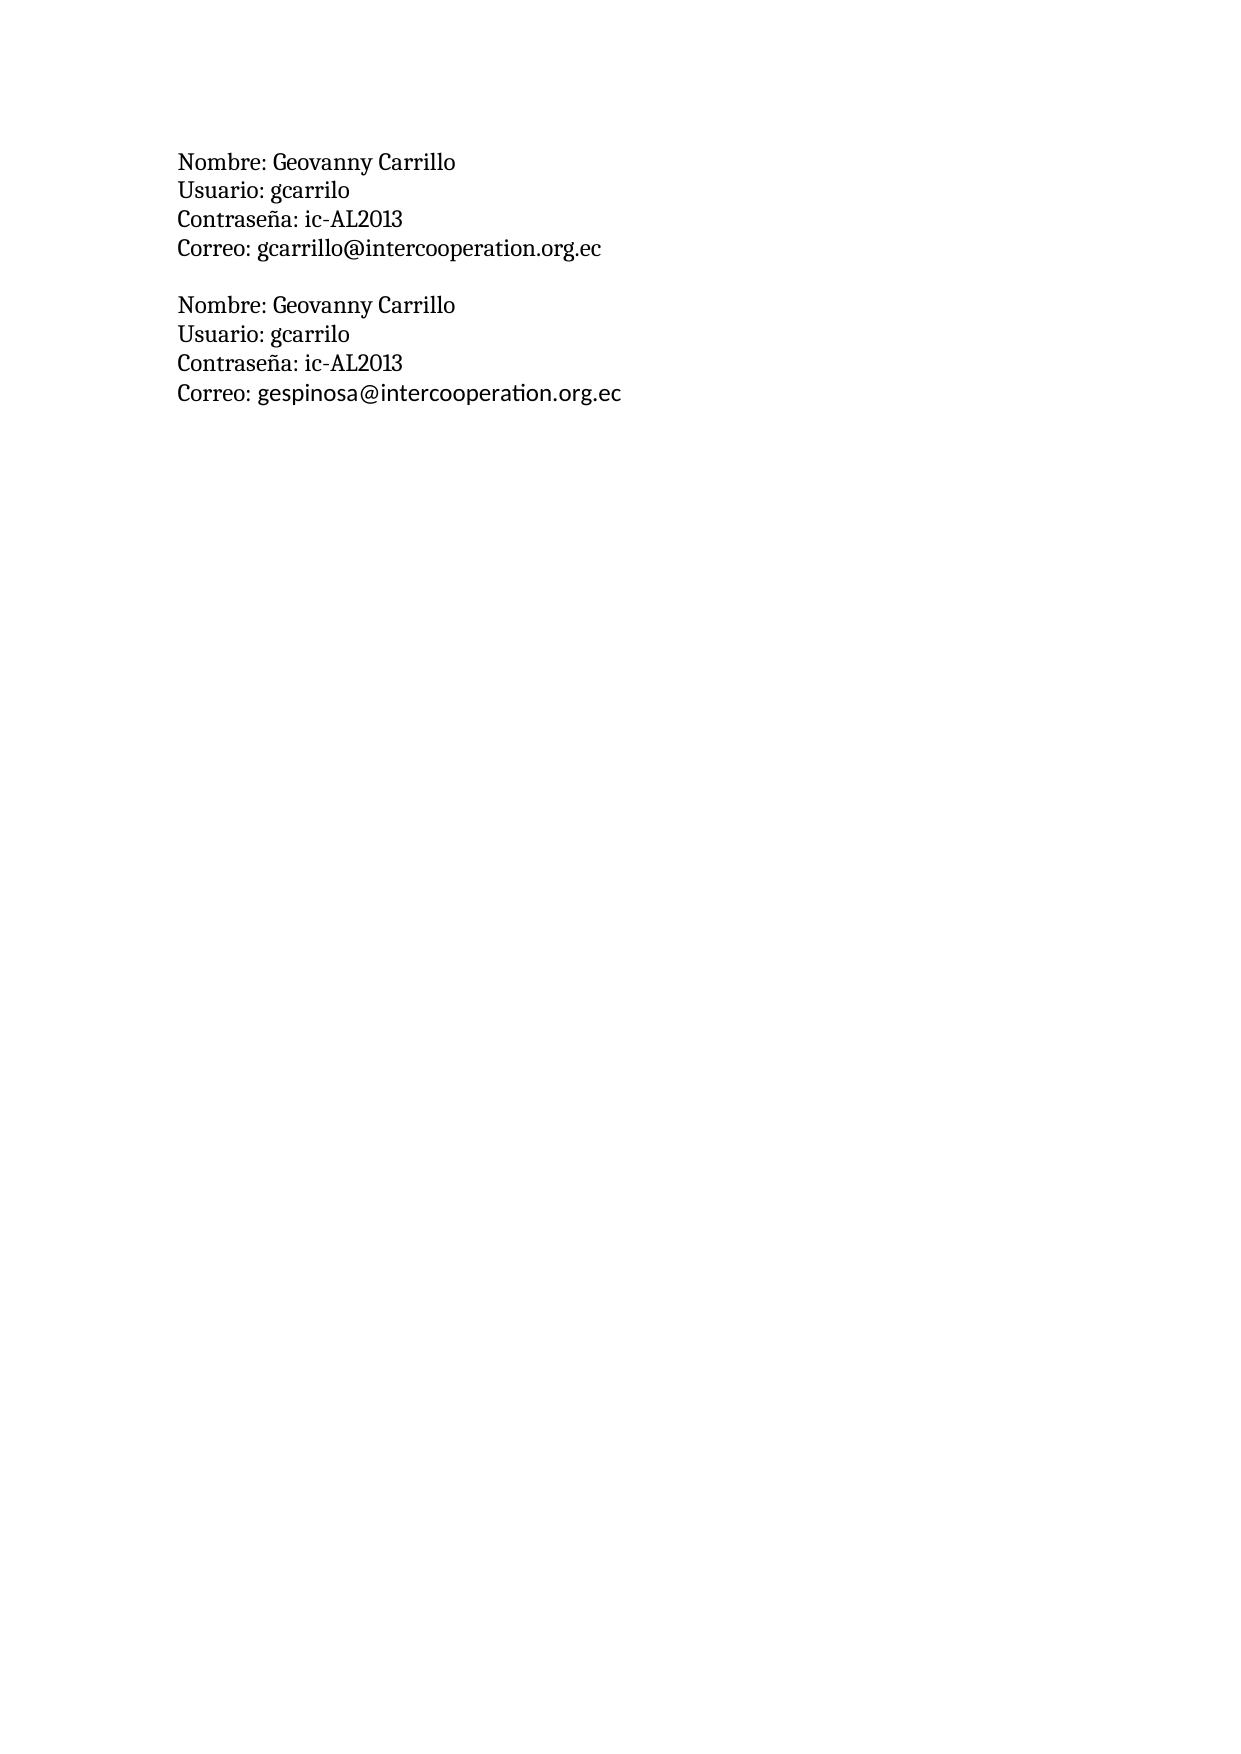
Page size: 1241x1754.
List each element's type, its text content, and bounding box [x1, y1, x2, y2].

text Nombre: Geovanny Carrillo [177, 291, 1063, 320]
text Contraseña: ic-AL2013 [177, 349, 1063, 378]
text Nombre: Geovanny Carrillo [177, 148, 1063, 176]
text Correo: gcarrillo@intercooperation.org.ec [177, 234, 1063, 263]
text Usuario: gcarrilo [177, 176, 1063, 205]
text Correo: gespinosa@intercooperation.org.ec [177, 378, 1063, 408]
text Contraseña: ic-AL2013 [177, 205, 1063, 234]
text Usuario: gcarrilo [177, 320, 1063, 349]
